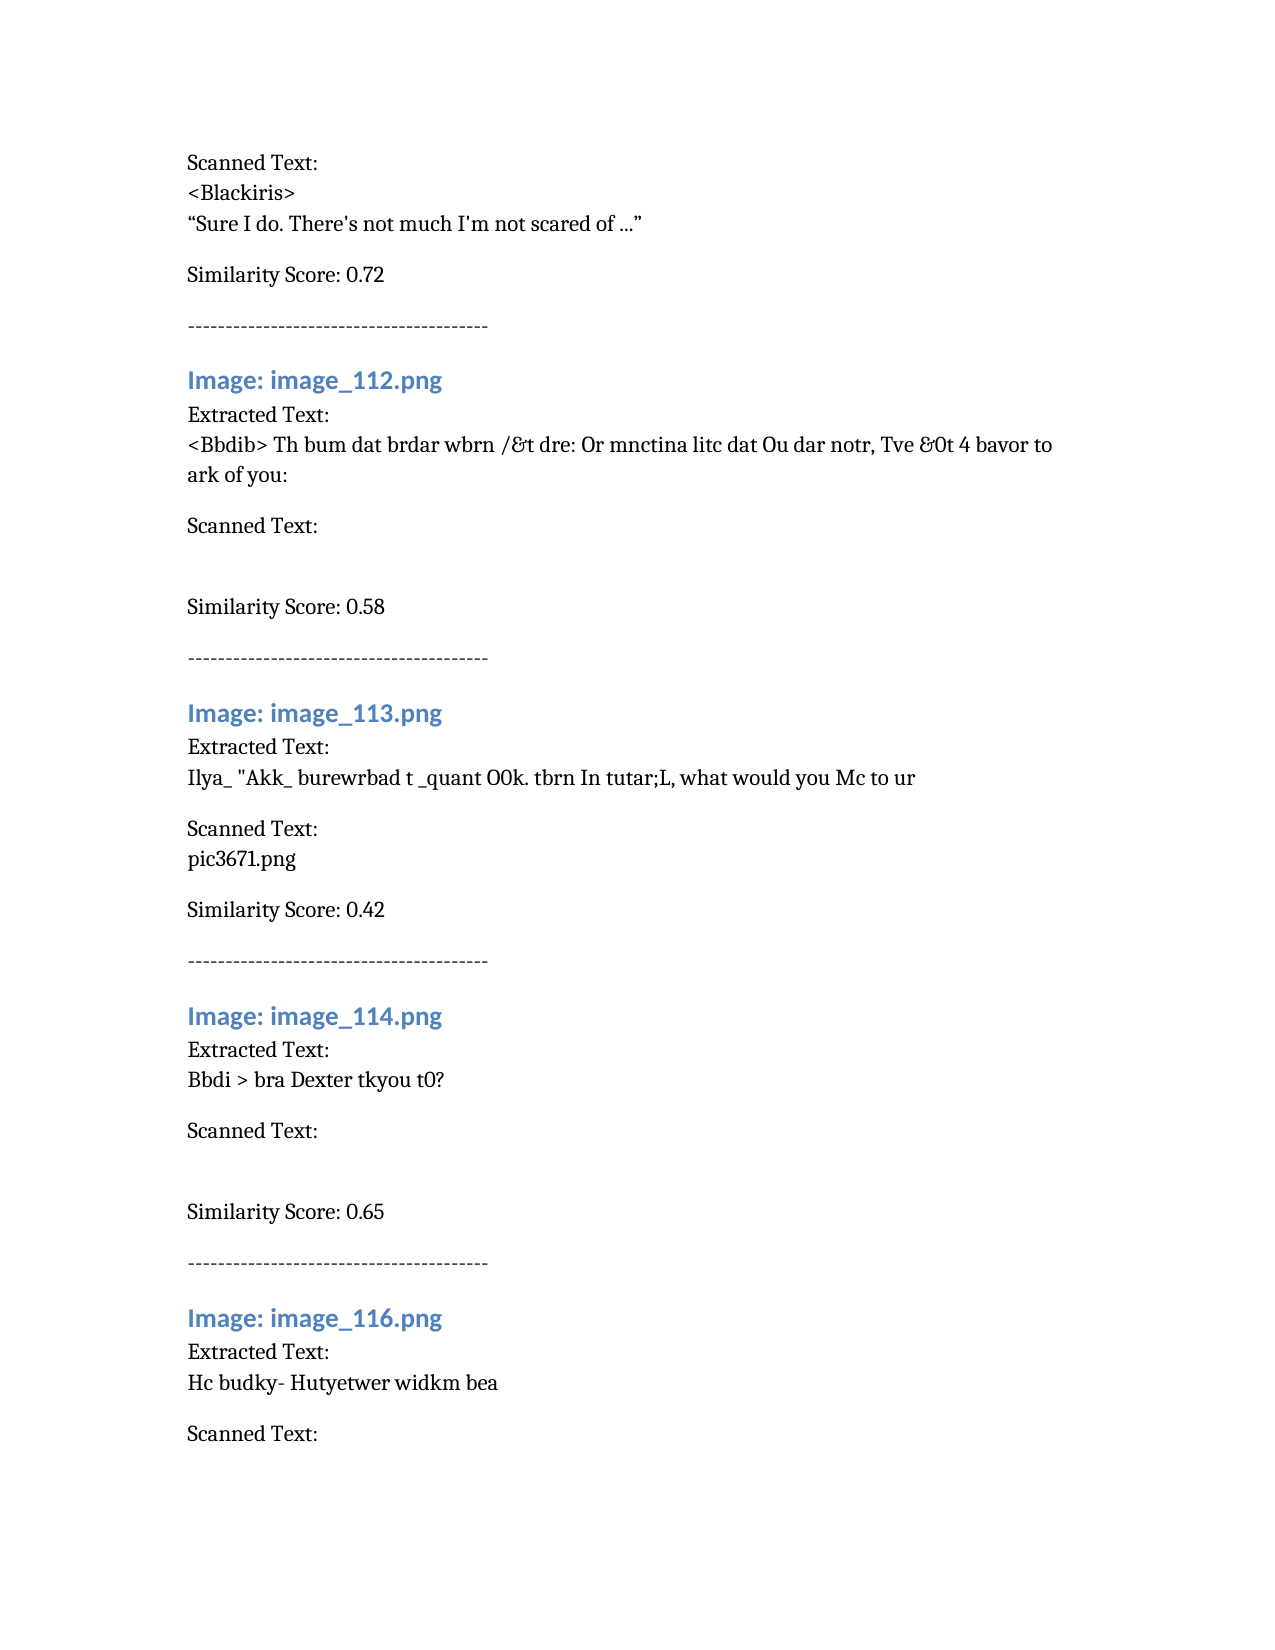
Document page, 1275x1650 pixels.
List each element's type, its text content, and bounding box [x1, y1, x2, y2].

text Similarity Score: 0.58 [187, 594, 1087, 621]
text Extracted Text: Hc budky- Hutyetwer widkm bea [187, 1339, 1087, 1396]
text Similarity Score: 0.42 [187, 897, 1087, 923]
subtitle Image: image_116.png [187, 1301, 1087, 1334]
text Similarity Score: 0.72 [187, 261, 1087, 288]
text Similarity Score: 0.65 [187, 1199, 1087, 1226]
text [187, 1250, 1087, 1277]
text Scanned Text: [187, 1118, 1087, 1174]
text Extracted Text: Bbdi > bra Dexter tkyou t0? [187, 1037, 1087, 1093]
text Scanned Text: [187, 513, 1087, 569]
text ---------------------------------------- [187, 948, 1087, 974]
text ---------------------------------------- [187, 645, 1087, 672]
text Scanned Text: pic3671.png [187, 815, 1087, 872]
text Extracted Text: <Bbdib> Th bum dat brdar wbrn /&t dre: Or mnctina litc dat Ou dar notr, Tve &0t 4 bavor to ark of you: [187, 401, 1087, 488]
subtitle Image: image_112.png [187, 363, 1087, 397]
text Extracted Text: Ilya_ "Akk_ burewrbad t _quant O0k. tbrn In tutar;L, what would you Mc to ur [187, 734, 1087, 791]
text Scanned Text: <Blackiris> “Sure I do. There's not much I'm not scared of ...” [187, 150, 1087, 237]
subtitle Image: image_114.png [187, 999, 1087, 1032]
text Scanned Text: [187, 1420, 1087, 1477]
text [187, 312, 1087, 339]
subtitle Image: image_113.png [187, 696, 1087, 729]
